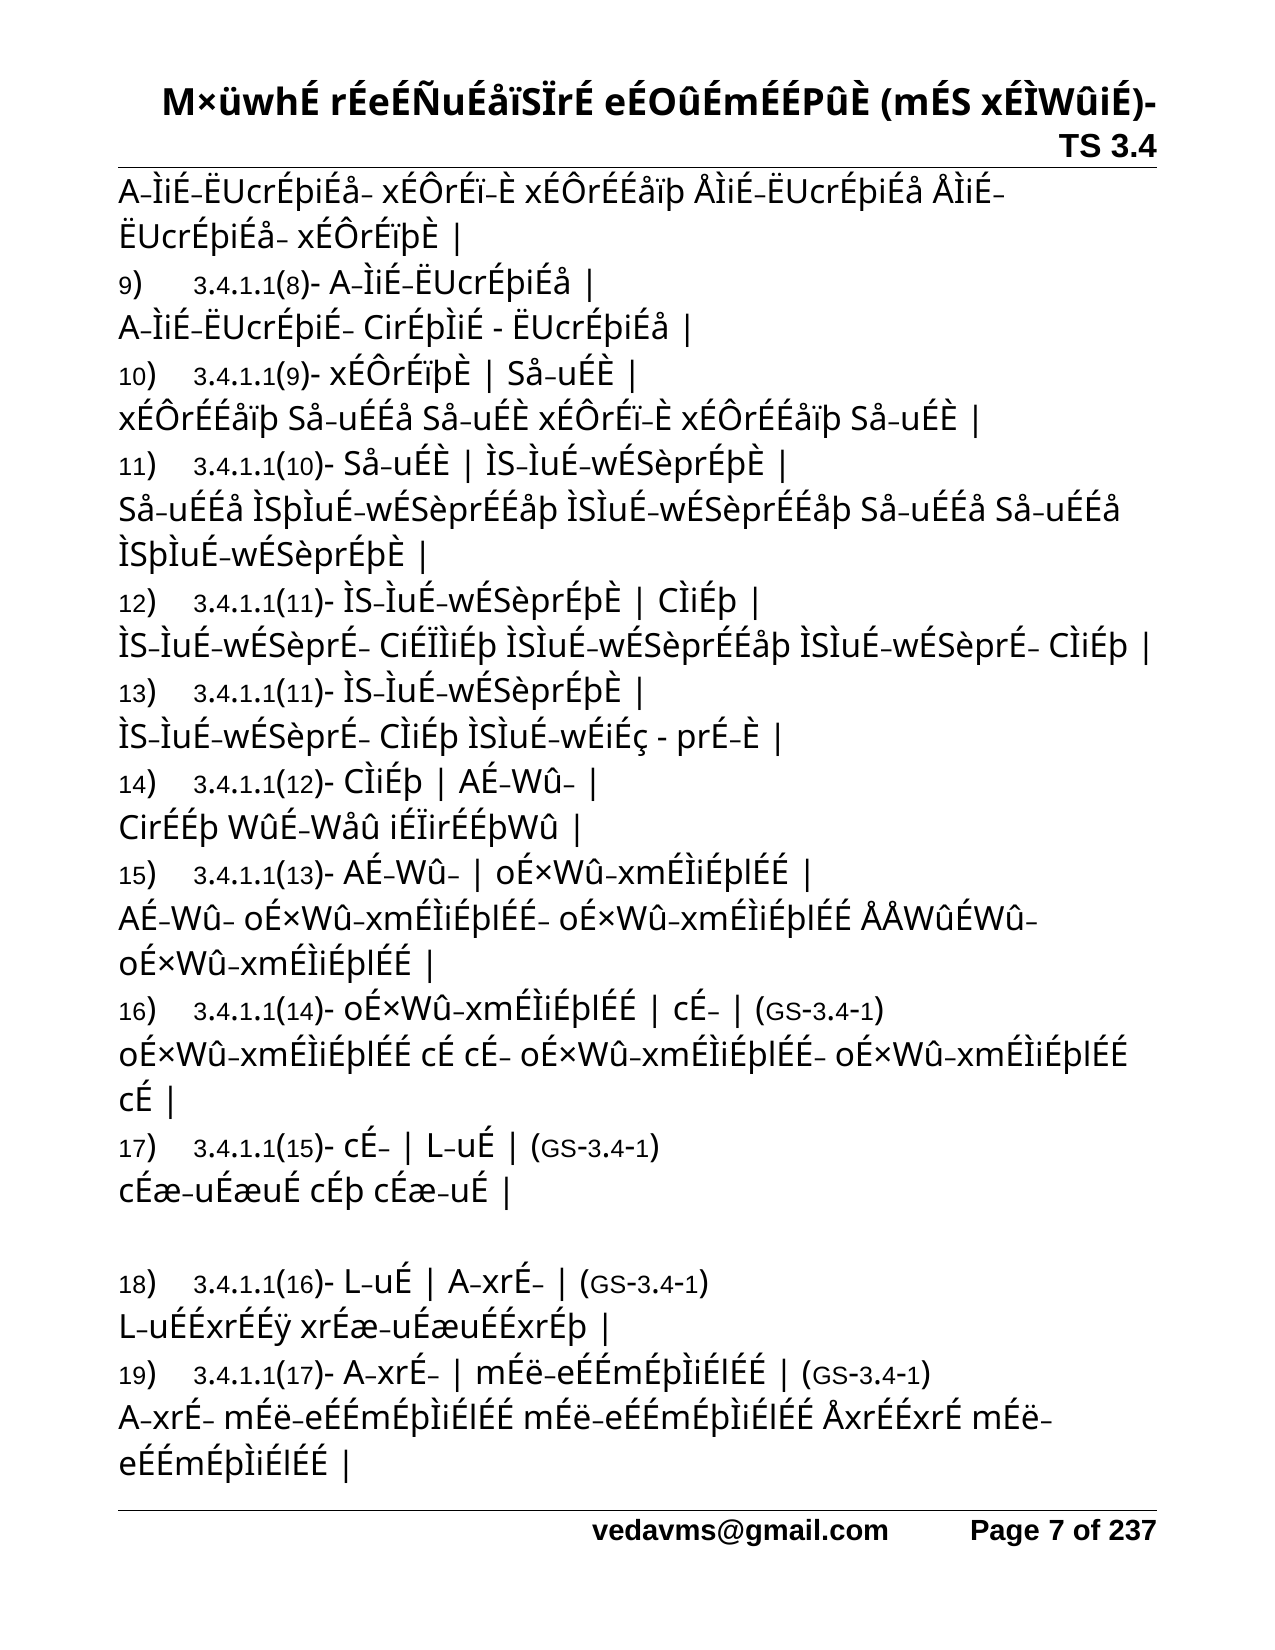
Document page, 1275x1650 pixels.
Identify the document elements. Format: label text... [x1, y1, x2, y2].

text 13) 3.4.1.1(11)- ÌS–ÌuÉ–wÉSèprÉþÈ | [118, 667, 1157, 713]
text 16) 3.4.1.1(14)- oÉ×Wû–xmÉÌiÉþlÉÉ | cÉ– | (GS-3.4-1) [118, 985, 1157, 1031]
text oÉ×Wû–xmÉÌiÉþlÉÉ cÉ cÉ– oÉ×Wû–xmÉÌiÉþlÉÉ– oÉ×Wû–xmÉÌiÉþlÉÉ cÉ | [118, 1031, 1157, 1121]
text CirÉÉþ WûÉ–Wåû iÉÏirÉÉþWû | [118, 803, 1157, 849]
text cÉæ–uÉæuÉ cÉþ cÉæ–uÉ | [118, 1167, 1157, 1212]
text 15) 3.4.1.1(13)- AÉ–Wû– | oÉ×Wû–xmÉÌiÉþlÉÉ | [118, 849, 1157, 894]
text 19) 3.4.1.1(17)- A–xrÉ– | mÉë–eÉÉmÉþÌiÉlÉÉ | (GS-3.4-1) [118, 1348, 1157, 1394]
text 11) 3.4.1.1(10)- Så–uÉÈ | ÌS–ÌuÉ–wÉSèprÉþÈ | [118, 440, 1157, 486]
text A–xrÉ– mÉë–eÉÉmÉþÌiÉlÉÉ mÉë–eÉÉmÉþÌiÉlÉÉ ÅxrÉÉxrÉ mÉë–eÉÉmÉþÌiÉlÉÉ | [118, 1394, 1157, 1485]
text 9) 3.4.1.1(8)- A–ÌiÉ–ËUcrÉþiÉå | [118, 258, 1157, 304]
text ÌS–ÌuÉ–wÉSèprÉ– CÌiÉþ ÌSÌuÉ–wÉiÉç - prÉ–È | [118, 713, 1157, 758]
text ÌS–ÌuÉ–wÉSèprÉ– CiÉÏÌiÉþ ÌSÌuÉ–wÉSèprÉÉåþ ÌSÌuÉ–wÉSèprÉ– CÌiÉþ | [118, 622, 1157, 667]
text L–uÉÉxrÉÉÿ xrÉæ–uÉæuÉÉxrÉþ | [118, 1303, 1157, 1348]
text 17) 3.4.1.1(15)- cÉ– | L–uÉ | (GS-3.4-1) [118, 1121, 1157, 1167]
text 18) 3.4.1.1(16)- L–uÉ | A–xrÉ– | (GS-3.4-1) [118, 1258, 1157, 1303]
text A–ÌiÉ–ËUcrÉþiÉå– xÉÔrÉï–È xÉÔrÉÉåïþ ÅÌiÉ–ËUcrÉþiÉå ÅÌiÉ–ËUcrÉþiÉå– xÉÔrÉïþÈ | [118, 168, 1157, 258]
text 14) 3.4.1.1(12)- CÌiÉþ | AÉ–Wû– | [118, 758, 1157, 803]
text Så–uÉÉå ÌSþÌuÉ–wÉSèprÉÉåþ ÌSÌuÉ–wÉSèprÉÉåþ Så–uÉÉå Så–uÉÉå ÌSþÌuÉ–wÉSèprÉþÈ | [118, 486, 1157, 576]
text xÉÔrÉÉåïþ Så–uÉÉå Så–uÉÈ xÉÔrÉï–È xÉÔrÉÉåïþ Så–uÉÈ | [118, 395, 1157, 440]
text A–ÌiÉ–ËUcrÉþiÉ– CirÉþÌiÉ - ËUcrÉþiÉå | [118, 304, 1157, 349]
text 10) 3.4.1.1(9)- xÉÔrÉïþÈ | Så–uÉÈ | [118, 349, 1157, 395]
text AÉ–Wû– oÉ×Wû–xmÉÌiÉþlÉÉ– oÉ×Wû–xmÉÌiÉþlÉÉ ÅÅWûÉWû– oÉ×Wû–xmÉÌiÉþlÉÉ | [118, 894, 1157, 985]
text 12) 3.4.1.1(11)- ÌS–ÌuÉ–wÉSèprÉþÈ | CÌiÉþ | [118, 576, 1157, 622]
